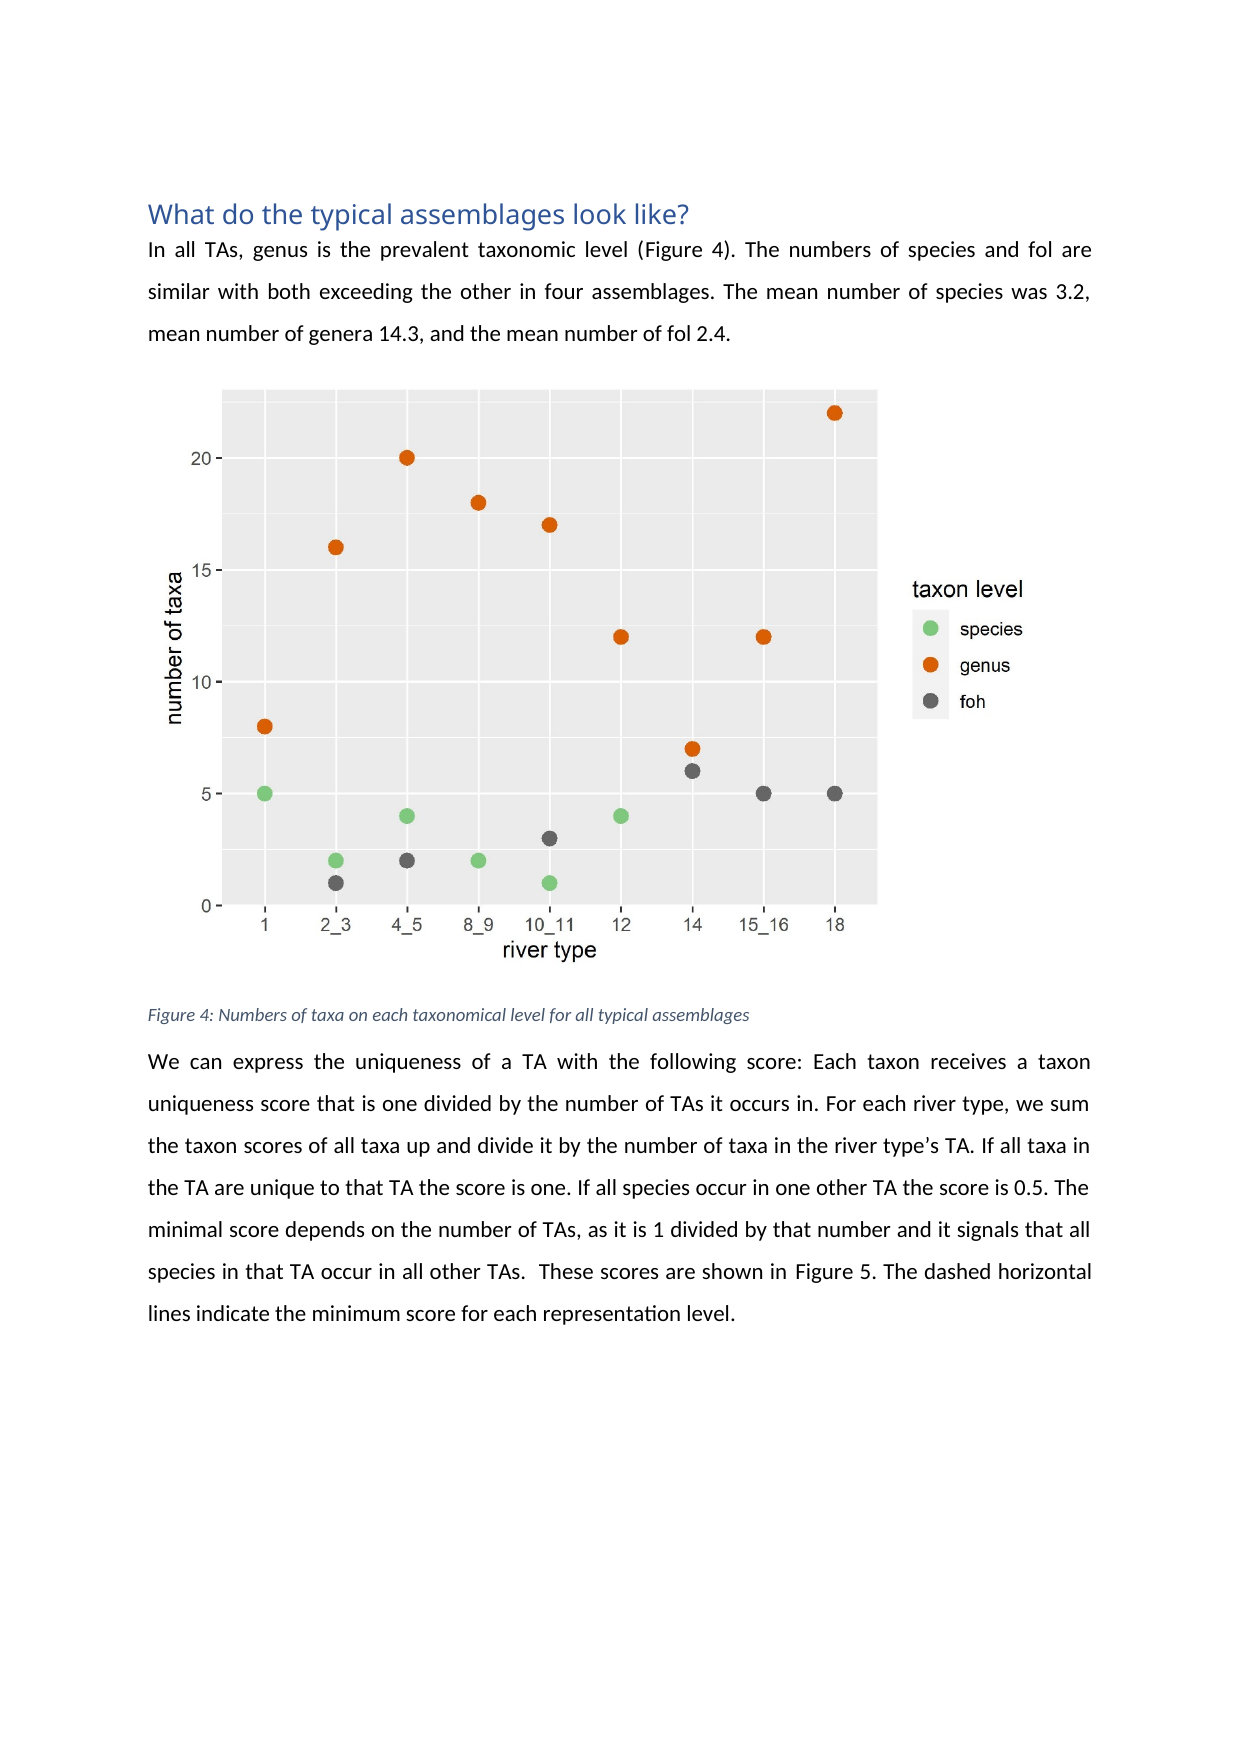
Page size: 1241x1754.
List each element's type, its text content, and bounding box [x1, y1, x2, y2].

picture [152, 378, 1046, 973]
text Figure 4: Numbers of taxa on each taxonomical level for all typical assemblages [148, 1004, 1093, 1027]
text In all TAs, genus is the prevalent taxonomic level (Figure 4). The numbers of species and fol are similar with both exceeding the other in four assemblages. The mean number of species was 3.2, mean number of genera 14.3, and the mean number of fol 2.4. [148, 236, 1093, 347]
text We can express the uniqueness of a TA with the following score: Each taxon receives a taxon uniqueness score that is one divided by the number of TAs it occurs in. For each river type, we sum the taxon scores of all taxa up and divide it by the number of taxa in the river type’s TA. If all taxa in the TA are unique to that TA the score is one. If all species occur in one other TA the score is 0.5. The minimal score depends on the number of TAs, as it is 1 divided by that number and it signals that all species in that TA occur in all other TAs. These scores are shown in Figure 5. The dashed horizontal lines indicate the minimum score for each representation level. [148, 1047, 1093, 1327]
text What do the typical assemblages look like? [148, 196, 1093, 233]
